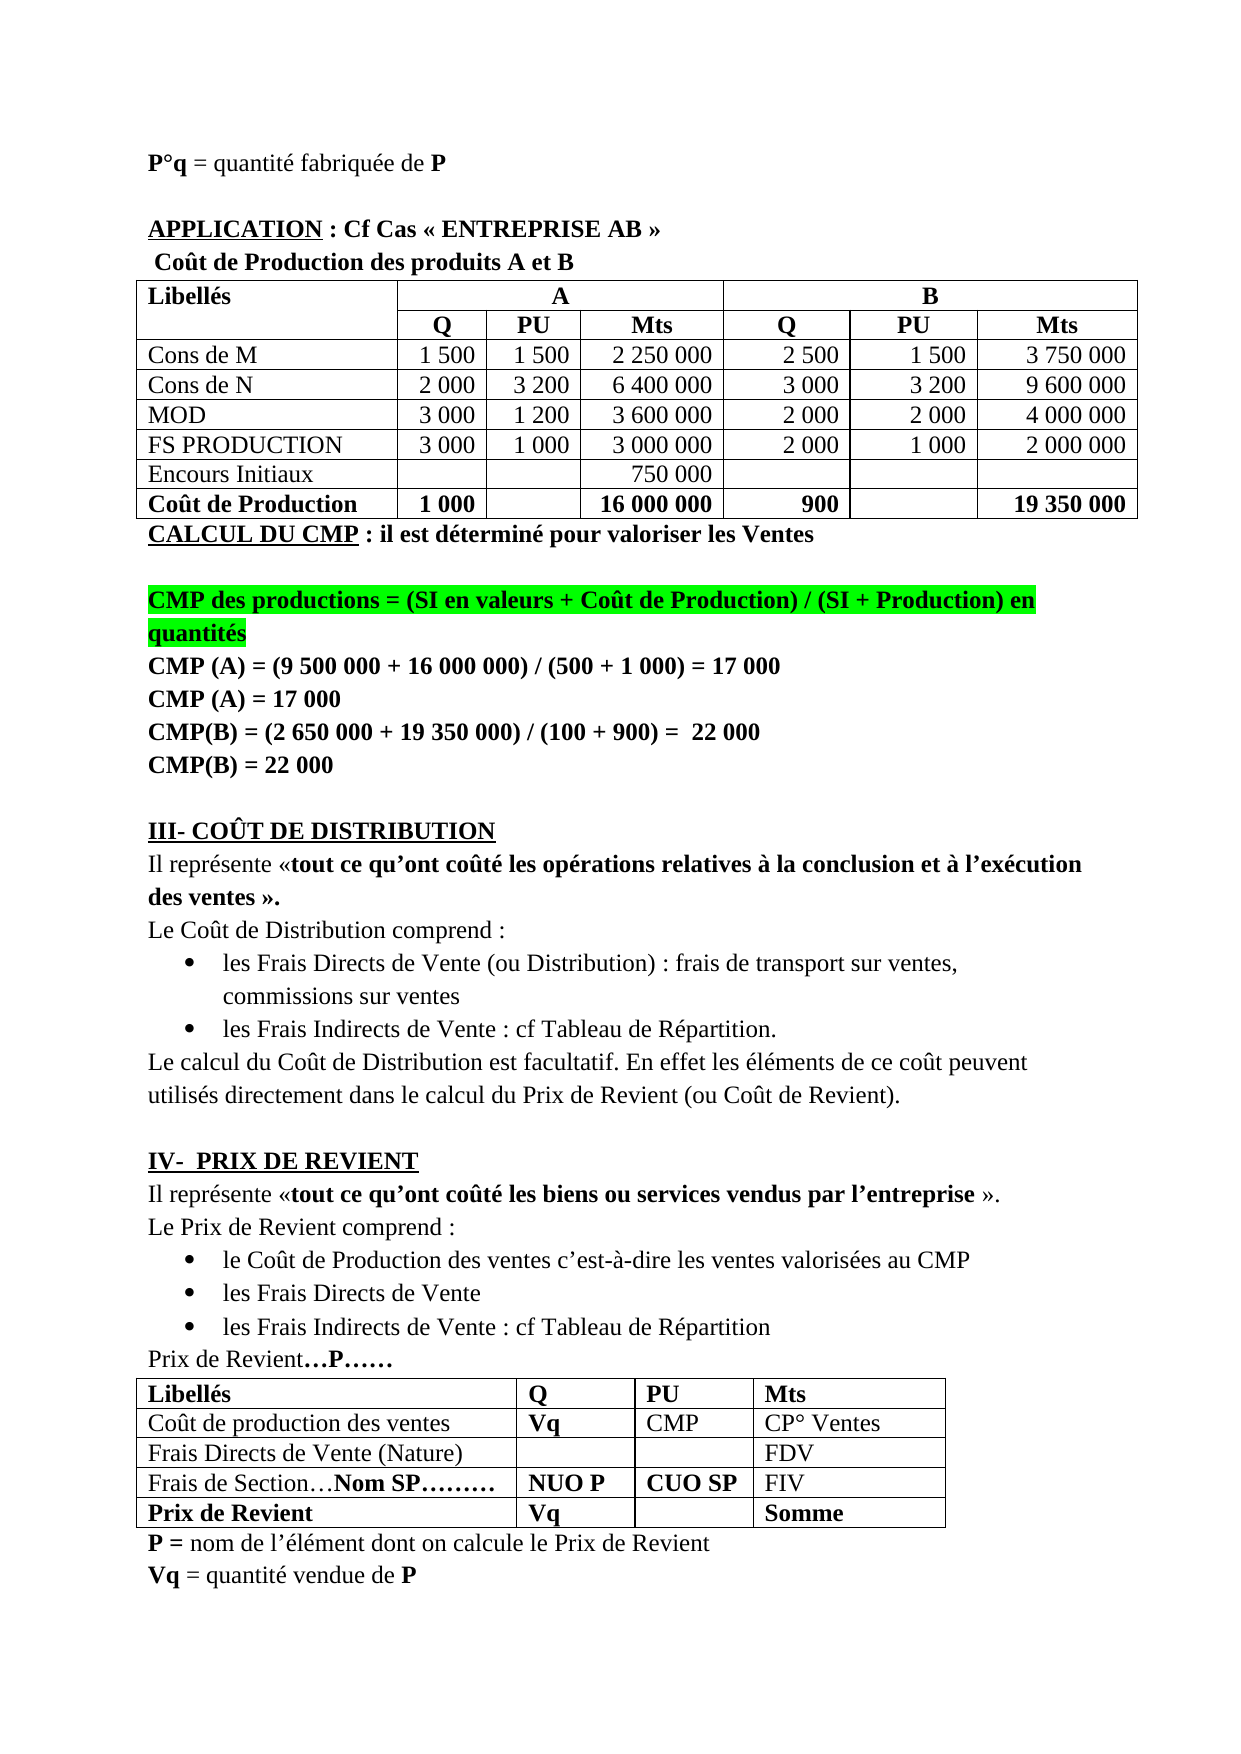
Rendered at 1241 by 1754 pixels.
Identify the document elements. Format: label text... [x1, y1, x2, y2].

table_cell 6 400 000 [581, 370, 723, 399]
list les Frais Directs de Vente [185, 1278, 1093, 1307]
table_cell 2 000 [851, 400, 977, 429]
table_cell 2 250 000 [581, 340, 723, 369]
table_cell Vq [517, 1498, 634, 1527]
list les Frais Indirects de Vente : cf Tableau de Répartition. [185, 1014, 1093, 1043]
text P°q = quantité fabriquée de P [148, 148, 1093, 176]
table_cell CMP [636, 1409, 753, 1437]
table_cell Mts [581, 311, 723, 339]
table_cell 1 500 [851, 340, 977, 369]
table_cell Prix de Revient [137, 1498, 516, 1527]
table_cell Mts [978, 311, 1137, 339]
text IV- PRIX DE REVIENT [148, 1146, 1093, 1175]
table_cell FS PRODUCTION [137, 430, 397, 458]
table_cell 2 000 000 [978, 430, 1137, 458]
table_cell 3 000 [724, 370, 849, 399]
text Il représente «tout ce qu’ont coûté les opérations relatives à la conclusion et à l’exécution des ventes ». [148, 849, 1093, 911]
table_cell PU [487, 311, 580, 339]
text Le calcul du Coût de Distribution est facultatif. En effet les éléments de ce coût peuvent utilisés directement dans le calcul du Prix de Revient (ou Coût de Revient). [148, 1047, 1093, 1109]
table_cell 3 000 [398, 400, 486, 429]
table_cell 9 600 000 [978, 370, 1137, 399]
text Prix de Revient…P…… [148, 1344, 1093, 1373]
table_cell 3 000 000 [581, 430, 723, 458]
text P = nom de l’élément dont on calcule le Prix de Revient [148, 1528, 1093, 1556]
table_cell 3 200 [851, 370, 977, 399]
table_header Q [517, 1379, 634, 1407]
table_header A [398, 281, 723, 309]
table_cell [398, 460, 486, 488]
table_cell 1 200 [487, 400, 580, 429]
table_cell 2 000 [724, 430, 849, 458]
table_cell 2 500 [724, 340, 849, 369]
table_cell 16 000 000 [581, 489, 723, 518]
text Le Prix de Revient comprend : [148, 1212, 1093, 1241]
table_cell [487, 489, 580, 518]
table_cell Frais Directs de Vente (Nature) [137, 1438, 516, 1467]
table_cell 1 000 [851, 430, 977, 458]
table_header B [724, 281, 1137, 309]
table_cell [487, 460, 580, 488]
table_cell 2 000 [724, 400, 849, 429]
table_cell CP° Ventes [754, 1409, 945, 1437]
text CMP (A) = (9 500 000 + 16 000 000) / (500 + 1 000) = 17 000 [148, 651, 1093, 680]
table_cell [636, 1498, 753, 1527]
list les Frais Directs de Vente (ou Distribution) : frais de transport sur ventes, commissions sur ventes [185, 948, 1093, 1010]
list les Frais Indirects de Vente : cf Tableau de Répartition [185, 1312, 1093, 1340]
table_cell MOD [137, 400, 397, 429]
table_cell 1 000 [487, 430, 580, 458]
table_cell Q [398, 311, 486, 339]
table_cell [978, 460, 1137, 488]
table_cell Frais de Section…Nom SP……… [137, 1468, 516, 1497]
table_cell 3 600 000 [581, 400, 723, 429]
table_cell 750 000 [581, 460, 723, 488]
table_cell 1 500 [398, 340, 486, 369]
table_cell Q [724, 311, 849, 339]
table_cell 3 200 [487, 370, 580, 399]
table_cell 1 500 [487, 340, 580, 369]
text CMP(B) = (2 650 000 + 19 350 000) / (100 + 900) = 22 000 [148, 717, 1093, 746]
table_cell Cons de N [137, 370, 397, 399]
table_cell Vq [517, 1409, 634, 1437]
table_cell [851, 460, 977, 488]
table_cell 3 000 [398, 430, 486, 458]
text CALCUL DU CMP : il est déterminé pour valoriser les Ventes [148, 519, 1093, 548]
table_cell [517, 1438, 634, 1467]
text Il représente «tout ce qu’ont coûté les biens ou services vendus par l’entreprise ». [148, 1179, 1093, 1208]
list le Coût de Production des ventes c’est-à-dire les ventes valorisées au CMP [185, 1246, 1093, 1274]
text CMP (A) = 17 000 [148, 684, 1093, 713]
table_cell NUO P [517, 1468, 634, 1497]
text CMP(B) = 22 000 [148, 750, 1093, 779]
text Vq = quantité vendue de P [148, 1561, 1093, 1589]
table_cell FIV [754, 1468, 945, 1497]
table_cell Cons de M [137, 340, 397, 369]
table_cell FDV [754, 1438, 945, 1467]
table_cell Coût de production des ventes [137, 1409, 516, 1437]
table_cell [851, 489, 977, 518]
table_header Libellés [137, 1379, 516, 1407]
table_header PU [636, 1379, 753, 1407]
table_cell 1 000 [398, 489, 486, 518]
table_cell [636, 1438, 753, 1467]
table_header Libellés [137, 281, 397, 339]
table_cell Coût de Production [137, 489, 397, 518]
text CMP des productions = (SI en valeurs + Coût de Production) / (SI + Production) en quantités [148, 585, 1093, 647]
table_cell 19 350 000 [978, 489, 1137, 518]
table_header Mts [754, 1379, 945, 1407]
table_cell 4 000 000 [978, 400, 1137, 429]
table_cell PU [851, 311, 977, 339]
table_cell 900 [724, 489, 849, 518]
table_cell 2 000 [398, 370, 486, 399]
text APPLICATION : Cf Cas « ENTREPRISE AB » [148, 214, 1093, 242]
table_cell CUO SP [636, 1468, 753, 1497]
table_cell Somme [754, 1498, 945, 1527]
table_cell 3 750 000 [978, 340, 1137, 369]
text Le Coût de Distribution comprend : [148, 915, 1093, 944]
table_cell [724, 460, 849, 488]
text Coût de Production des produits A et B [148, 247, 1093, 275]
text III- COÛT DE DISTRIBUTION [148, 816, 1093, 845]
table_cell Encours Initiaux [137, 460, 397, 488]
